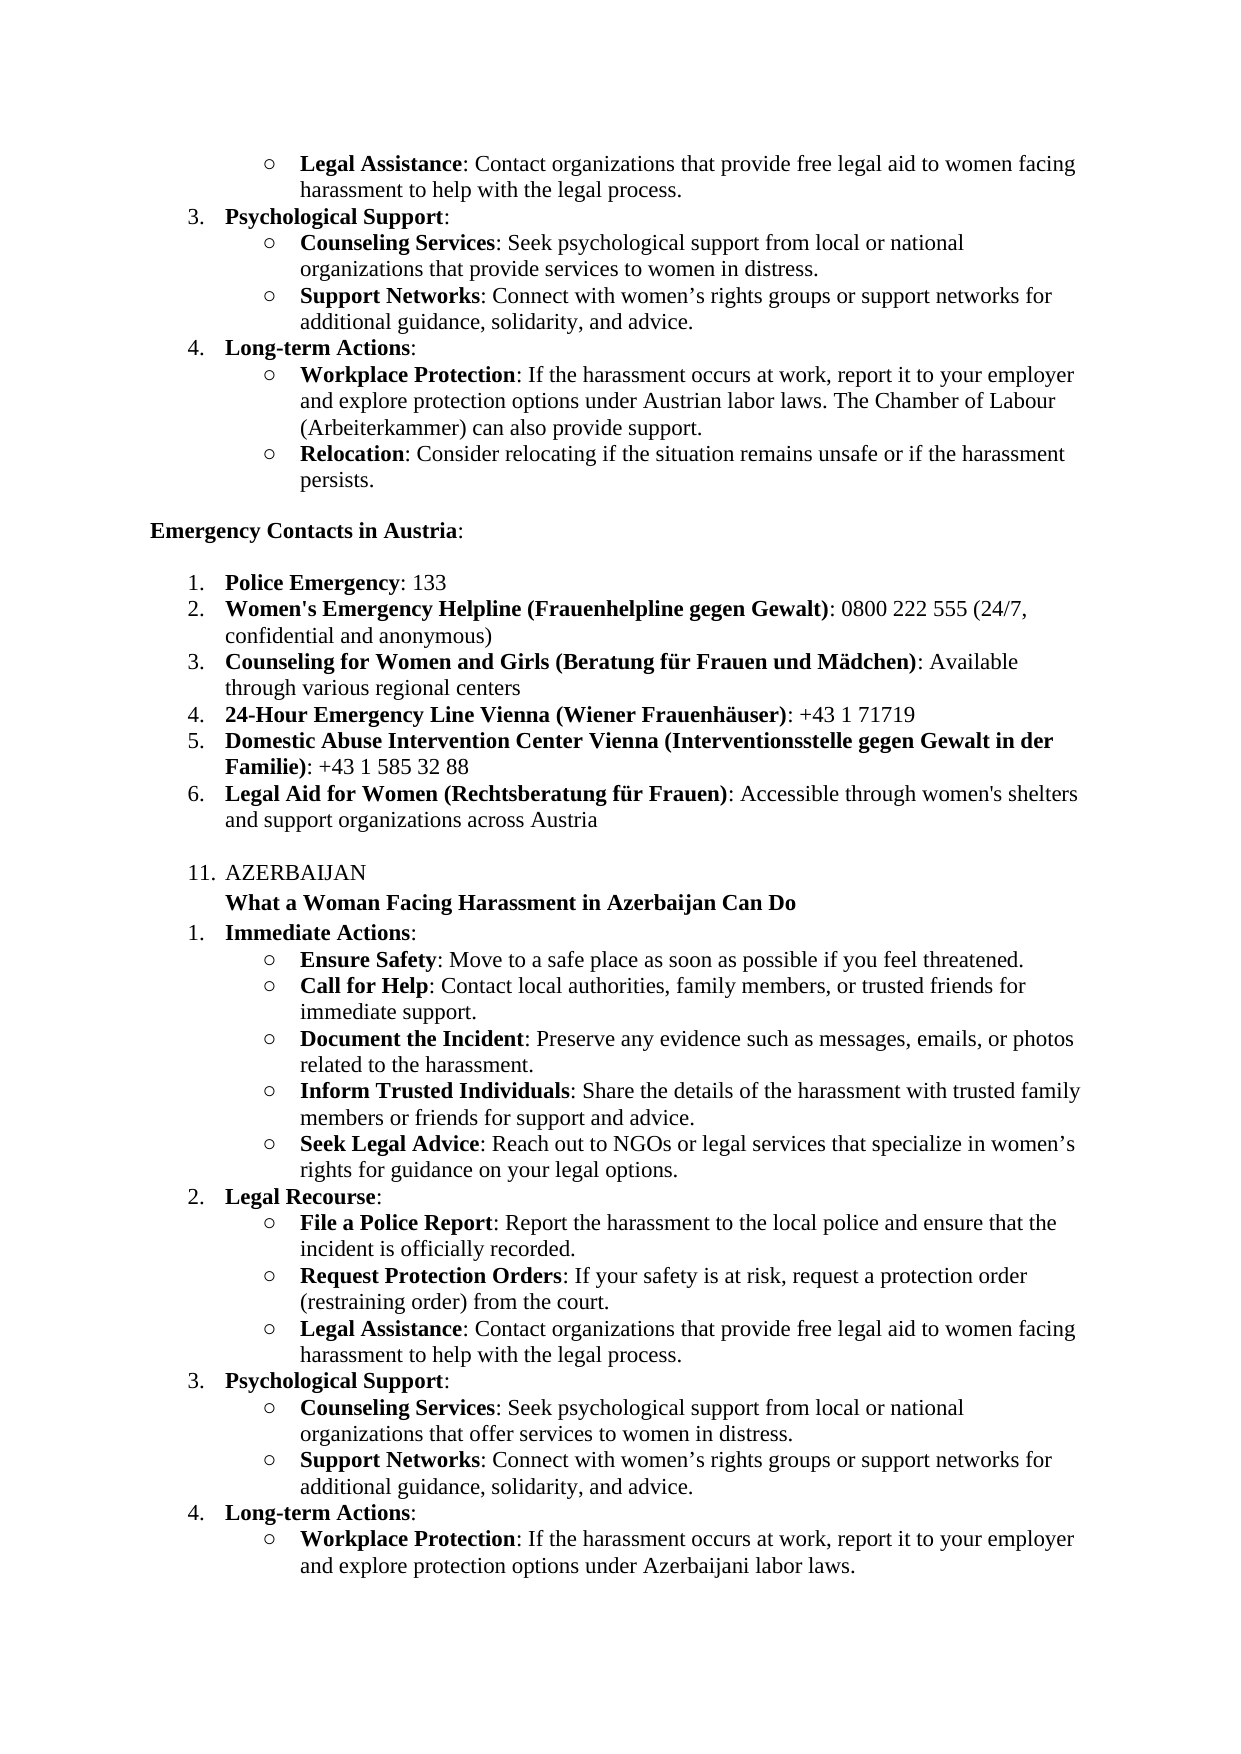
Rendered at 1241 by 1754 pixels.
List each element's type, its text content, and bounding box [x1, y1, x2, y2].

list Seek Legal Advice: Reach out to NGOs or legal services that specialize in women’s rights for guidance on your legal options. [262, 1130, 1090, 1183]
list Legal Assistance: Contact organizations that provide free legal aid to women facing harassment to help with the legal process. [262, 150, 1090, 203]
list Document the Incident: Preserve any evidence such as messages, emails, or photos related to the harassment. [262, 1025, 1090, 1077]
list Counseling for Women and Girls (Beratung für Frauen und Mädchen): Available through various regional centers [187, 648, 1090, 701]
list Counseling Services: Seek psychological support from local or national organizations that provide services to women in distress. [262, 229, 1090, 282]
list Long-term Actions: [187, 1499, 1090, 1525]
list AZERBAIJAN What a Woman Facing Harassment in Azerbaijan Can Do [187, 859, 1090, 915]
list Call for Help: Contact local authorities, family members, or trusted friends for immediate support. [262, 972, 1090, 1025]
list Psychological Support: [187, 1367, 1090, 1394]
list Workplace Protection: If the harassment occurs at work, report it to your employer and explore protection options under Azerbaijani labor laws. [262, 1525, 1090, 1578]
list Request Protection Orders: If your safety is at risk, request a protection order (restraining order) from the court. [262, 1262, 1090, 1314]
list Support Networks: Connect with women’s rights groups or support networks for additional guidance, solidarity, and advice. [262, 282, 1090, 334]
list Relocation: Consider relocating if the situation remains unsafe or if the harassment persists. [262, 440, 1090, 493]
list Long-term Actions: [187, 334, 1090, 361]
list Immediate Actions: [187, 919, 1090, 946]
list Ensure Safety: Move to a safe place as soon as possible if you feel threatened. [262, 946, 1090, 972]
list Legal Assistance: Contact organizations that provide free legal aid to women facing harassment to help with the legal process. [262, 1314, 1090, 1367]
list 24-Hour Emergency Line Vienna (Wiener Frauenhäuser): +43 1 71719 [187, 701, 1090, 727]
list Inform Trusted Individuals: Share the details of the harassment with trusted family members or friends for support and advice. [262, 1077, 1090, 1130]
list Domestic Abuse Intervention Center Vienna (Interventionsstelle gegen Gewalt in der Familie): +43 1 585 32 88 [187, 727, 1090, 780]
list Women's Emergency Helpline (Frauenhelpline gegen Gewalt): 0800 222 555 (24/7, confidential and anonymous) [187, 595, 1090, 648]
list Workplace Protection: If the harassment occurs at work, report it to your employer and explore protection options under Austrian labor laws. The Chamber of Labour (Arbeiterkammer) can also provide support. [262, 361, 1090, 440]
list Legal Aid for Women (Rechtsberatung für Frauen): Accessible through women's shelters and support organizations across Austria [187, 780, 1090, 859]
list Police Emergency: 133 [187, 569, 1090, 595]
text Emergency Contacts in Austria: [150, 518, 1090, 544]
list File a Police Report: Report the harassment to the local police and ensure that the incident is officially recorded. [262, 1209, 1090, 1262]
list Support Networks: Connect with women’s rights groups or support networks for additional guidance, solidarity, and advice. [262, 1446, 1090, 1499]
list Legal Recourse: [187, 1183, 1090, 1209]
list Counseling Services: Seek psychological support from local or national organizations that offer services to women in distress. [262, 1394, 1090, 1446]
list Psychological Support: [187, 203, 1090, 229]
